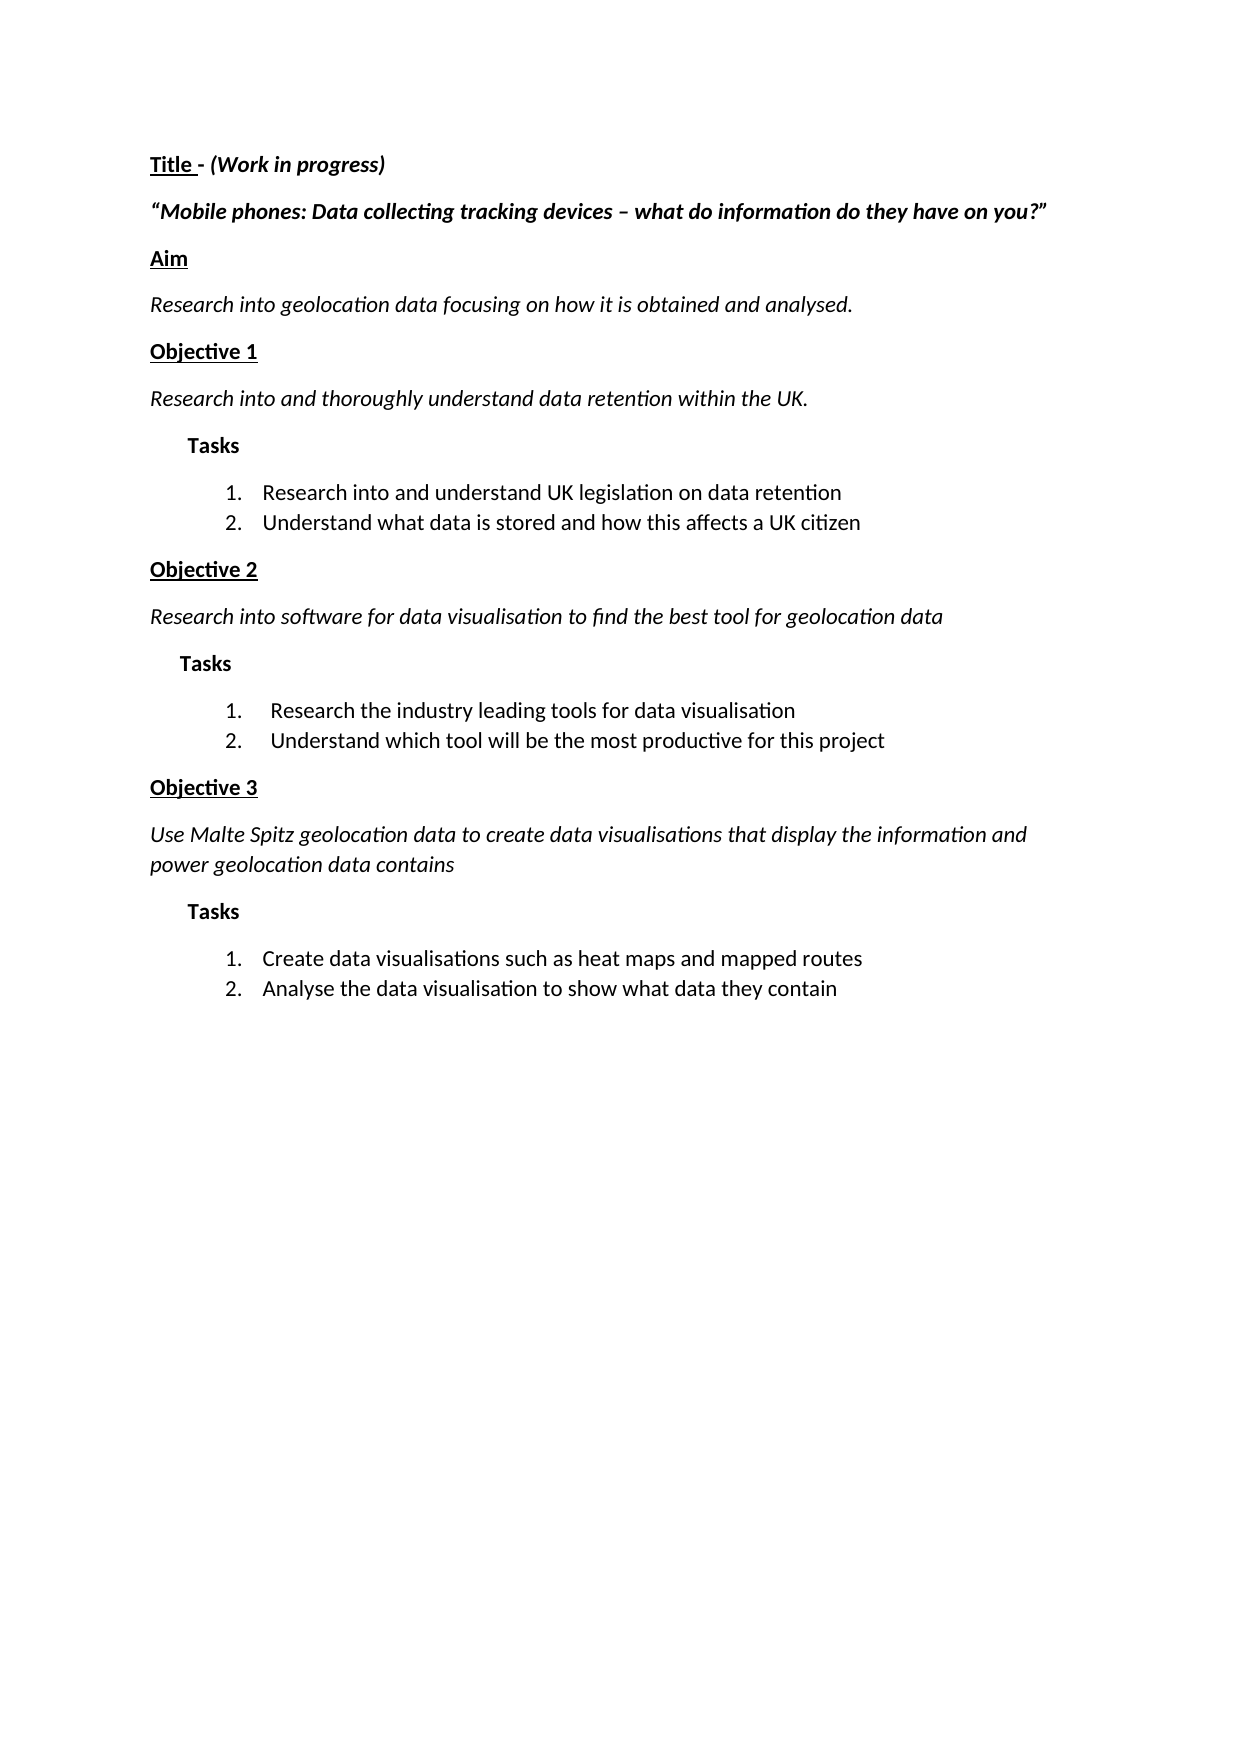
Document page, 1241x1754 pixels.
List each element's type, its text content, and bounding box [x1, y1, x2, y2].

text Use Malte Spitz geolocation data to create data visualisations that display the information and power geolocation data contains [150, 820, 1090, 878]
text Research into and thoroughly understand data retention within the UK. [150, 384, 1090, 412]
list Understand what data is stored and how this affects a UK citizen [225, 508, 1090, 536]
text Tasks [150, 897, 1090, 925]
list Create data visualisations such as heat maps and mapped routes [225, 944, 1090, 972]
text Objective 3 [150, 773, 1090, 801]
list Research the industry leading tools for data visualisation [225, 696, 1090, 724]
list Analyse the data visualisation to show what data they contain [225, 974, 1090, 1002]
list Research into and understand UK legislation on data retention [225, 478, 1090, 506]
text “Mobile phones: Data collecting tracking devices – what do information do they have on you?” [150, 197, 1090, 225]
text Aim [150, 244, 1090, 272]
text Tasks [150, 649, 1090, 677]
list Understand which tool will be the most productive for this project [225, 726, 1090, 754]
text Research into geolocation data focusing on how it is obtained and analysed. [150, 291, 1090, 319]
text Objective 2 [150, 555, 1090, 583]
text Objective 1 [150, 337, 1090, 366]
text Research into software for data visualisation to find the best tool for geolocation data [150, 602, 1090, 630]
text Tasks [150, 431, 1090, 459]
text Title - (Work in progress) [150, 150, 1090, 178]
